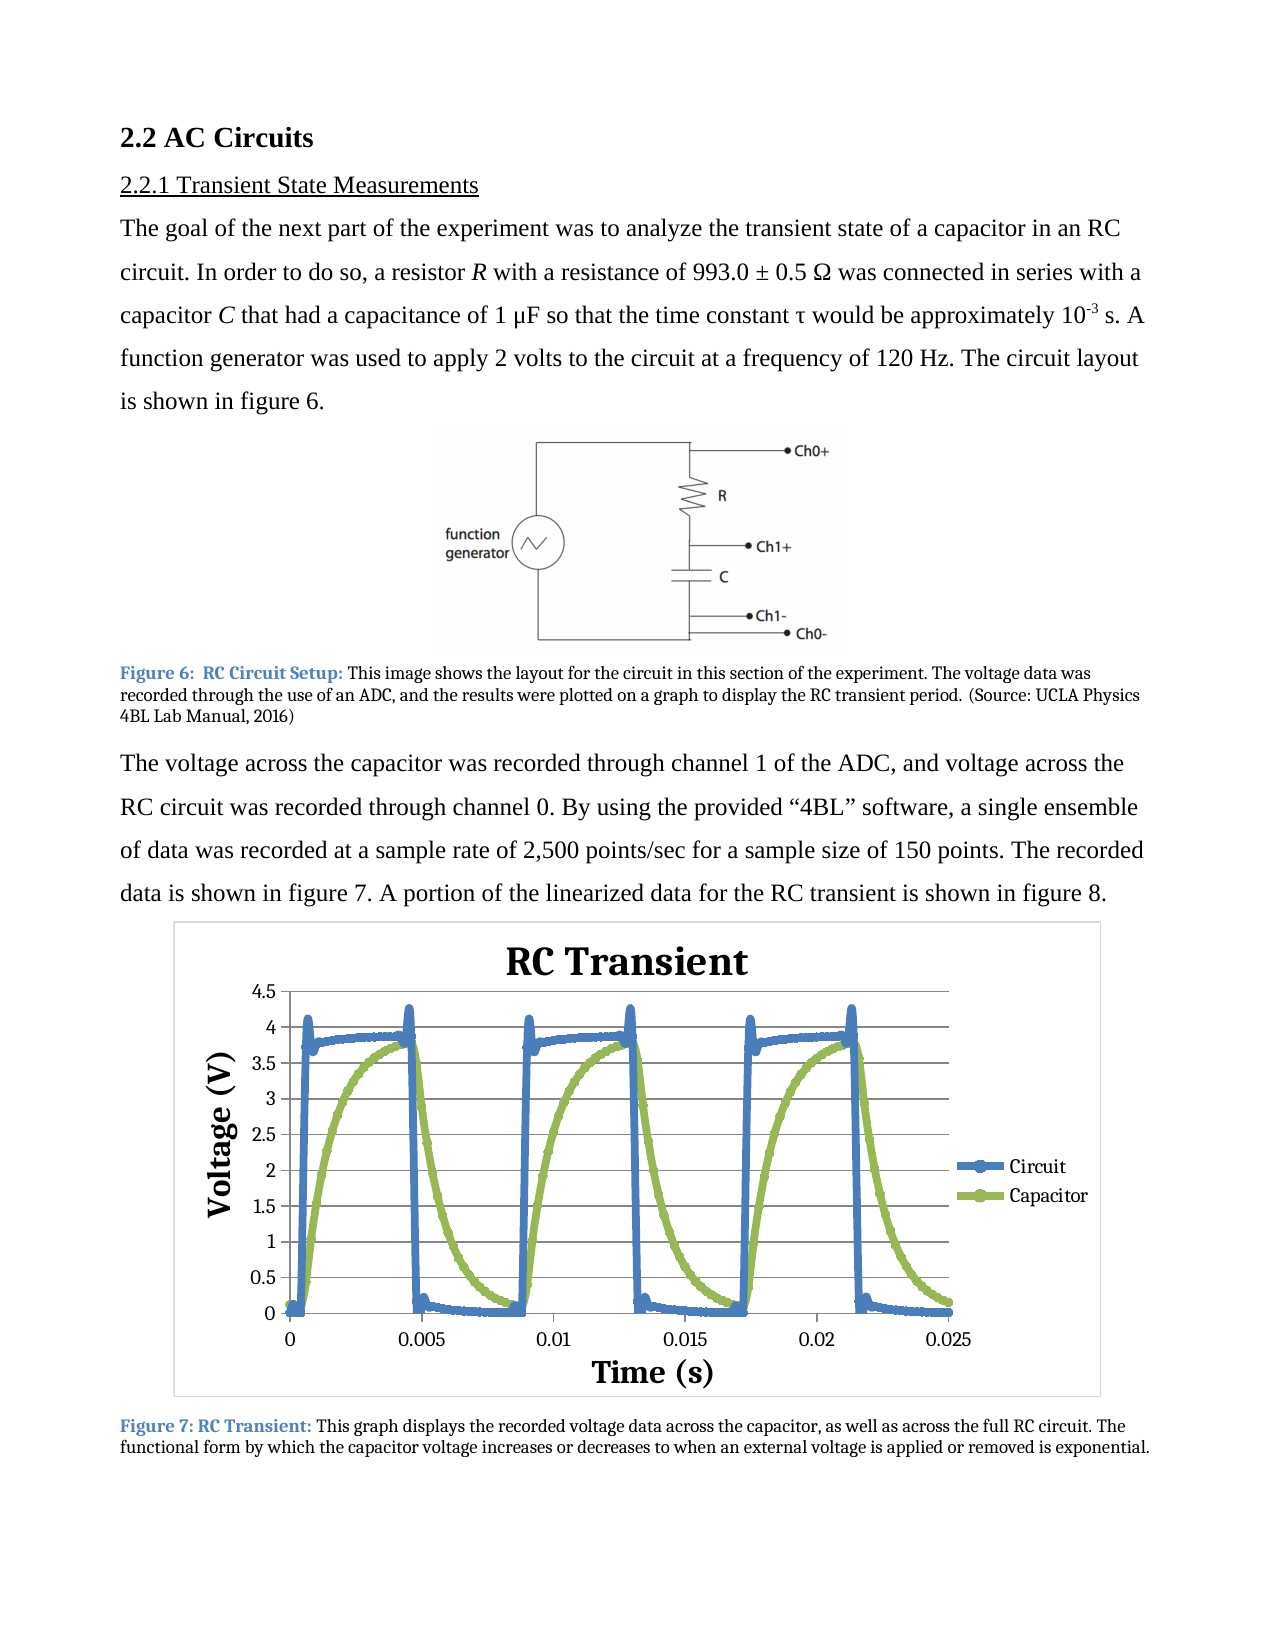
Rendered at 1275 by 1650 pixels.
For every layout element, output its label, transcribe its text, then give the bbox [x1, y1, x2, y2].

text 2.2.1 Transient State Measurements [120, 170, 1155, 199]
text The voltage across the capacitor was recorded through channel 1 of the ADC, and voltage across the RC circuit was recorded through channel 0. By using the provided “4BL” software, a single ensemble of data was recorded at a sample rate of 2,500 points/sec for a sample size of 150 points. The recorded data is shown in figure 7. A portion of the linearized data for the RC transient is shown in figure 8. [120, 748, 1155, 907]
text The goal of the next part of the experiment was to analyze the transient state of a capacitor in an RC circuit. In order to do so, a resistor R with a resistance of 993.0 ± 0.5 Ω was connected in series with a capacitor C that had a capacitance of 1 μF so that the time constant τ would be approximately 10-3 s. A function generator was used to apply 2 volts to the circuit at a frequency of 120 Hz. The circuit layout is shown in figure 6. [120, 213, 1155, 415]
text 2.2 AC Circuits [120, 120, 1155, 153]
picture [432, 429, 843, 649]
